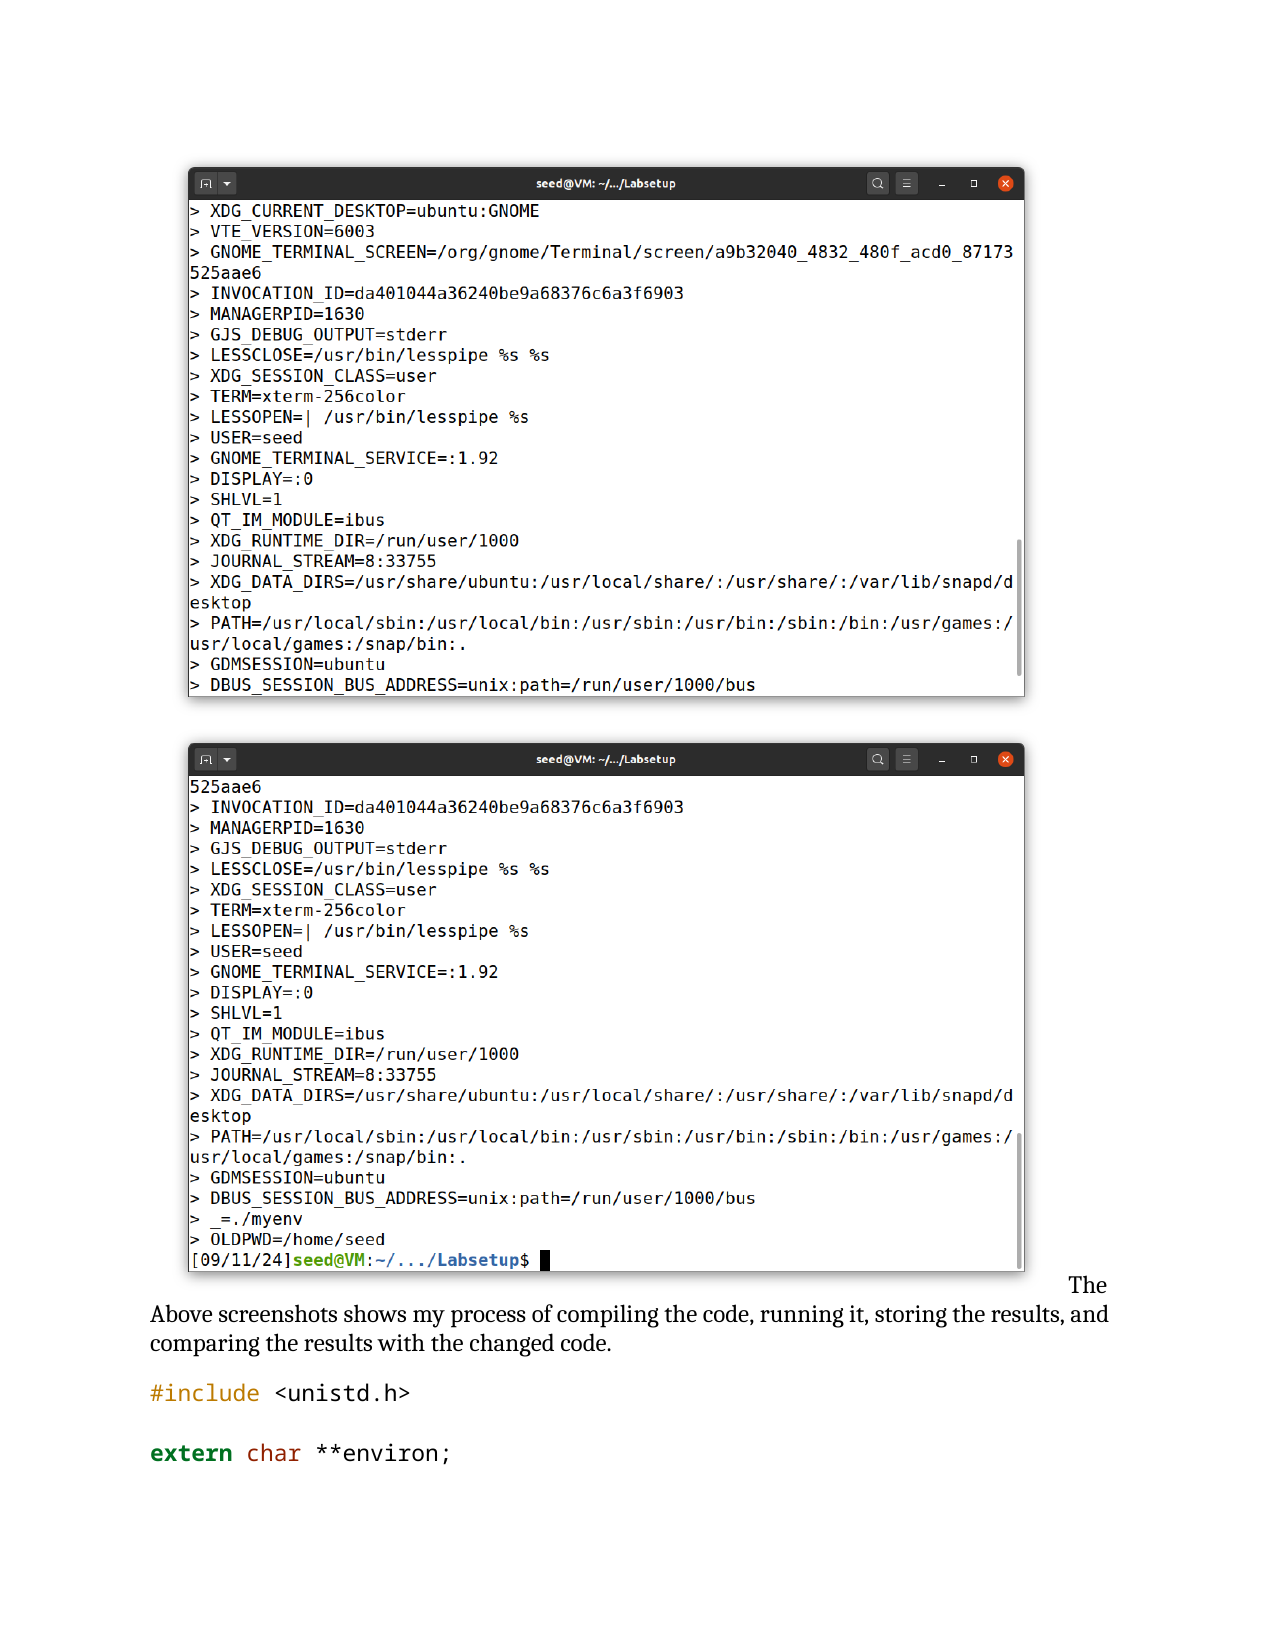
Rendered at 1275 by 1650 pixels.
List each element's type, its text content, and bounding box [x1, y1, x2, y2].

picture [168, 150, 1044, 719]
picture [168, 725, 1044, 1294]
